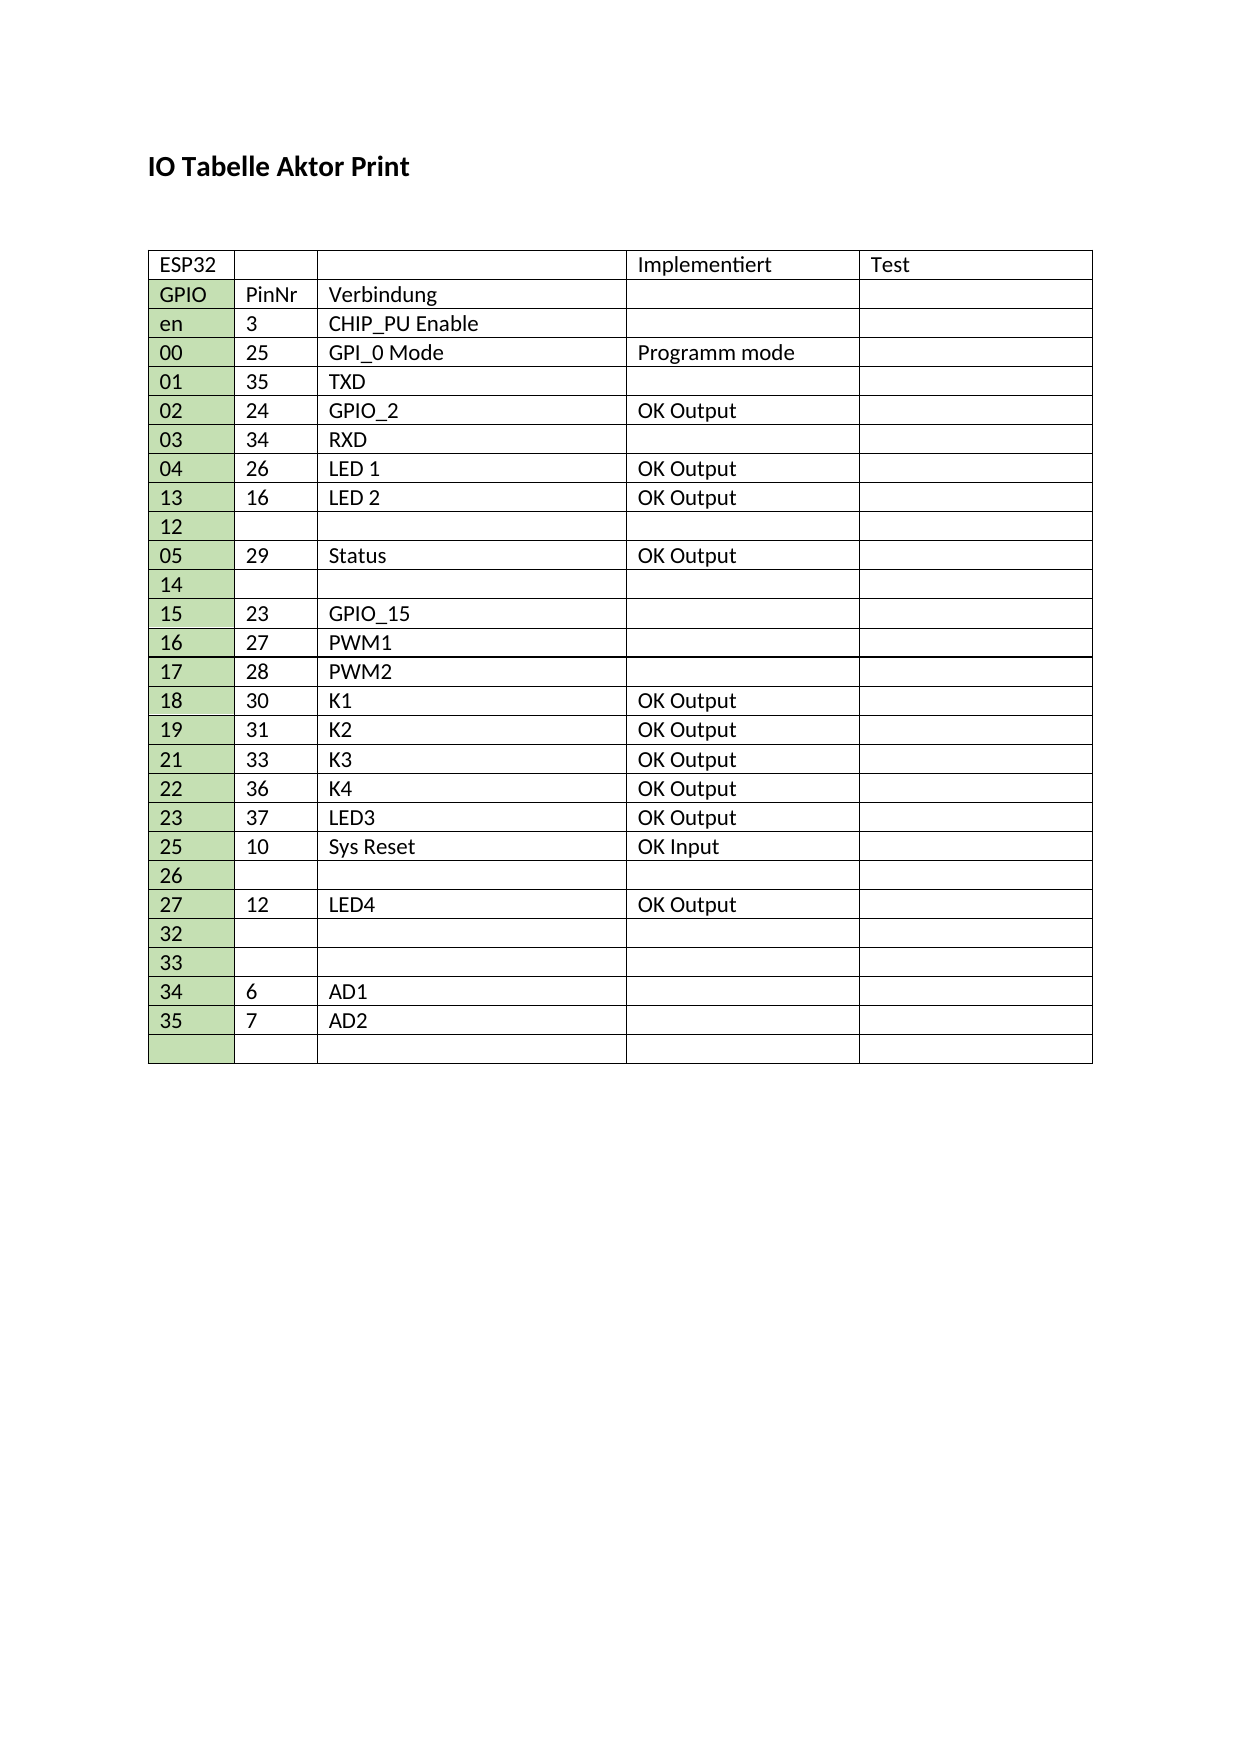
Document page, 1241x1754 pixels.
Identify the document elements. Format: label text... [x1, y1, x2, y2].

table_cell [627, 367, 859, 395]
table_cell [860, 745, 1092, 773]
table_cell [627, 1006, 859, 1034]
table_cell [860, 803, 1092, 831]
table_cell [860, 919, 1092, 947]
table_cell [860, 541, 1092, 569]
table_cell LED 1 [318, 454, 626, 482]
table_cell [149, 1035, 234, 1063]
table_cell [627, 599, 859, 627]
table_cell [860, 570, 1092, 598]
table_cell 33 [235, 745, 317, 773]
table_cell 14 [149, 570, 234, 598]
table_cell [860, 977, 1092, 1005]
table_cell 19 [149, 716, 234, 744]
table_cell LED3 [318, 803, 626, 831]
table_cell 12 [235, 890, 317, 918]
table_cell [860, 1035, 1092, 1063]
table_cell [860, 832, 1092, 860]
table_cell [860, 629, 1092, 656]
table_cell GPI_0 Mode [318, 338, 626, 366]
table_cell 22 [149, 774, 234, 802]
table_cell [860, 774, 1092, 802]
table_cell 13 [149, 483, 234, 511]
table_cell [860, 599, 1092, 627]
table_cell [318, 861, 626, 889]
table_cell OK Output [627, 454, 859, 482]
table_cell 34 [235, 425, 317, 453]
table_cell 25 [235, 338, 317, 366]
table_cell 23 [235, 599, 317, 627]
table_cell Sys Reset [318, 832, 626, 860]
table_cell LED 2 [318, 483, 626, 511]
table_cell [318, 512, 626, 540]
table_cell OK Output [627, 716, 859, 744]
table_cell [860, 280, 1092, 308]
table_cell 29 [235, 541, 317, 569]
table_cell 18 [149, 687, 234, 714]
table_cell 17 [149, 658, 234, 686]
table_cell 10 [235, 832, 317, 860]
table_header ESP32 [149, 251, 234, 279]
table_cell [627, 948, 859, 976]
table_cell TXD [318, 367, 626, 395]
table_cell [627, 425, 859, 453]
table_cell [627, 861, 859, 889]
table_cell 30 [235, 687, 317, 714]
table_cell Verbindung [318, 280, 626, 308]
table_cell [318, 570, 626, 598]
table_cell [860, 687, 1092, 714]
table_cell PWM2 [318, 658, 626, 686]
table_cell Status [318, 541, 626, 569]
table_cell [860, 716, 1092, 744]
table_cell [860, 483, 1092, 511]
table_cell 36 [235, 774, 317, 802]
table_cell 15 [149, 599, 234, 627]
table_cell 28 [235, 658, 317, 686]
table_header [235, 251, 317, 279]
table_cell [318, 948, 626, 976]
table_cell 26 [235, 454, 317, 482]
table_cell PWM1 [318, 629, 626, 656]
table_cell [860, 948, 1092, 976]
table_cell [318, 919, 626, 947]
table_cell 04 [149, 454, 234, 482]
table_cell Programm mode [627, 338, 859, 366]
table_cell [627, 1035, 859, 1063]
table_cell AD2 [318, 1006, 626, 1034]
table_cell 16 [149, 629, 234, 656]
table_cell 02 [149, 396, 234, 424]
table_cell 25 [149, 832, 234, 860]
table_cell 3 [235, 309, 317, 337]
table_cell [627, 977, 859, 1005]
table_cell OK Output [627, 745, 859, 773]
table_cell en [149, 309, 234, 337]
table_cell [235, 861, 317, 889]
table_cell K3 [318, 745, 626, 773]
table_cell CHIP_PU Enable [318, 309, 626, 337]
table_cell OK Input [627, 832, 859, 860]
table_cell 35 [149, 1006, 234, 1034]
table_cell [627, 280, 859, 308]
table_cell 27 [235, 629, 317, 656]
table_cell [235, 570, 317, 598]
text IO Tabelle Aktor Print [148, 148, 1093, 183]
table_cell OK Output [627, 541, 859, 569]
table_cell [860, 338, 1092, 366]
table_cell [860, 396, 1092, 424]
table_cell K1 [318, 687, 626, 714]
table_cell [860, 512, 1092, 540]
table_cell 27 [149, 890, 234, 918]
table_cell 00 [149, 338, 234, 366]
table_header Implementiert [627, 251, 859, 279]
table_cell [860, 425, 1092, 453]
table_cell OK Output [627, 687, 859, 714]
table_cell [860, 658, 1092, 686]
table_cell RXD [318, 425, 626, 453]
table_cell [627, 919, 859, 947]
table_cell 05 [149, 541, 234, 569]
table_cell [627, 309, 859, 337]
table_cell [235, 512, 317, 540]
table_cell K2 [318, 716, 626, 744]
table_cell PinNr [235, 280, 317, 308]
table_cell 33 [149, 948, 234, 976]
table_cell 21 [149, 745, 234, 773]
table_cell OK Output [627, 396, 859, 424]
table_cell AD1 [318, 977, 626, 1005]
table_cell 6 [235, 977, 317, 1005]
table_cell 32 [149, 919, 234, 947]
table_cell 35 [235, 367, 317, 395]
table_cell 37 [235, 803, 317, 831]
table_cell 24 [235, 396, 317, 424]
table_header [318, 251, 626, 279]
table_cell 01 [149, 367, 234, 395]
table_cell [235, 919, 317, 947]
table_cell OK Output [627, 803, 859, 831]
table_cell 26 [149, 861, 234, 889]
table_header Test [860, 251, 1092, 279]
table_cell [627, 658, 859, 686]
table_cell 34 [149, 977, 234, 1005]
table_cell 31 [235, 716, 317, 744]
table_cell [860, 1006, 1092, 1034]
table_cell GPIO [149, 280, 234, 308]
table_cell GPIO_2 [318, 396, 626, 424]
table_cell GPIO_15 [318, 599, 626, 627]
table_cell [860, 861, 1092, 889]
table_cell OK Output [627, 890, 859, 918]
table_cell [235, 948, 317, 976]
table_cell OK Output [627, 774, 859, 802]
table_cell OK Output [627, 483, 859, 511]
table_cell [860, 454, 1092, 482]
table_cell 12 [149, 512, 234, 540]
table_cell [627, 570, 859, 598]
table_cell 16 [235, 483, 317, 511]
table_cell K4 [318, 774, 626, 802]
table_cell 23 [149, 803, 234, 831]
table_cell [860, 367, 1092, 395]
table_cell [627, 629, 859, 656]
table_cell LED4 [318, 890, 626, 918]
table_cell [860, 890, 1092, 918]
table_cell 03 [149, 425, 234, 453]
table_cell [627, 512, 859, 540]
table_cell [860, 309, 1092, 337]
table_cell [235, 1035, 317, 1063]
table_cell 7 [235, 1006, 317, 1034]
table_cell [318, 1035, 626, 1063]
